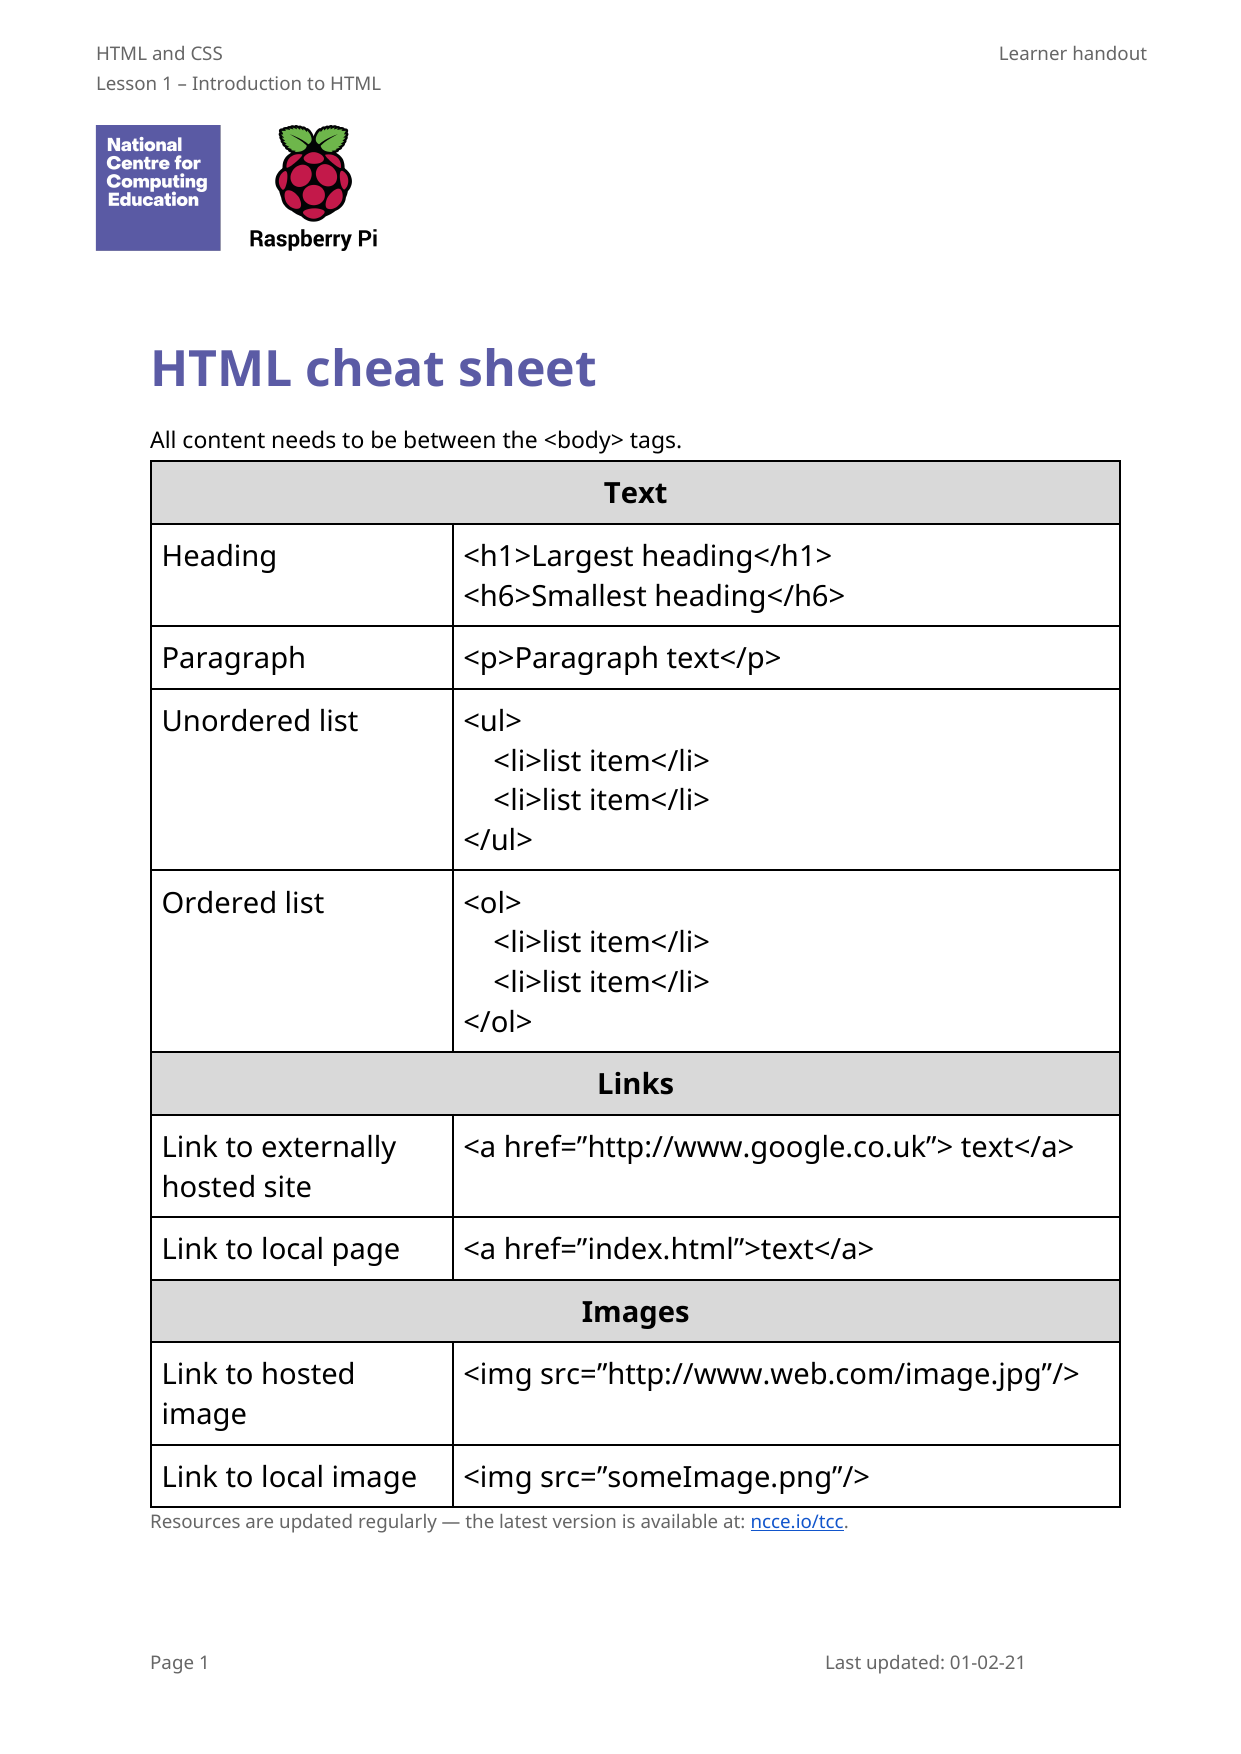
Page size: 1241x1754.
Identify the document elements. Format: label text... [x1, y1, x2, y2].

text Resources are updated regularly — the latest version is available at: ncce.io/tcc. [150, 1508, 1090, 1534]
table_cell Unordered list [152, 690, 452, 869]
table_cell Images [152, 1281, 1119, 1341]
table_cell Paragraph [152, 627, 452, 688]
table_cell Ordered list [152, 871, 452, 1051]
table_cell <ul> <li>list item</li> <li>list item</li> </ul> [454, 690, 1119, 869]
table_cell <p>Paragraph text</p> [454, 627, 1119, 688]
table_cell <ol> <li>list item</li> <li>list item</li> </ol> [454, 871, 1119, 1051]
table_header Text [152, 462, 1119, 523]
table_cell <img src=”someImage.png”/> [454, 1446, 1119, 1506]
table_cell Heading [152, 525, 452, 625]
table_cell Link to local image [152, 1446, 452, 1506]
table_cell Link to hosted image [152, 1343, 452, 1443]
title HTML cheat sheet [150, 333, 1090, 402]
table_cell <img src=”http://www.web.com/image.jpg”/> [454, 1343, 1119, 1443]
table_cell Link to externally hosted site [152, 1116, 452, 1216]
table_cell Links [152, 1053, 1119, 1114]
table_cell Link to local page [152, 1218, 452, 1278]
table_cell <a href=”index.html”>text</a> [454, 1218, 1119, 1278]
table_cell <a href=”http://www.google.co.uk”> text</a> [454, 1116, 1119, 1216]
table_cell <h1>Largest heading</h1> <h6>Smallest heading</h6> [454, 525, 1119, 625]
text All content needs to be between the <body> tags. [150, 424, 1090, 456]
picture [95, 125, 378, 251]
